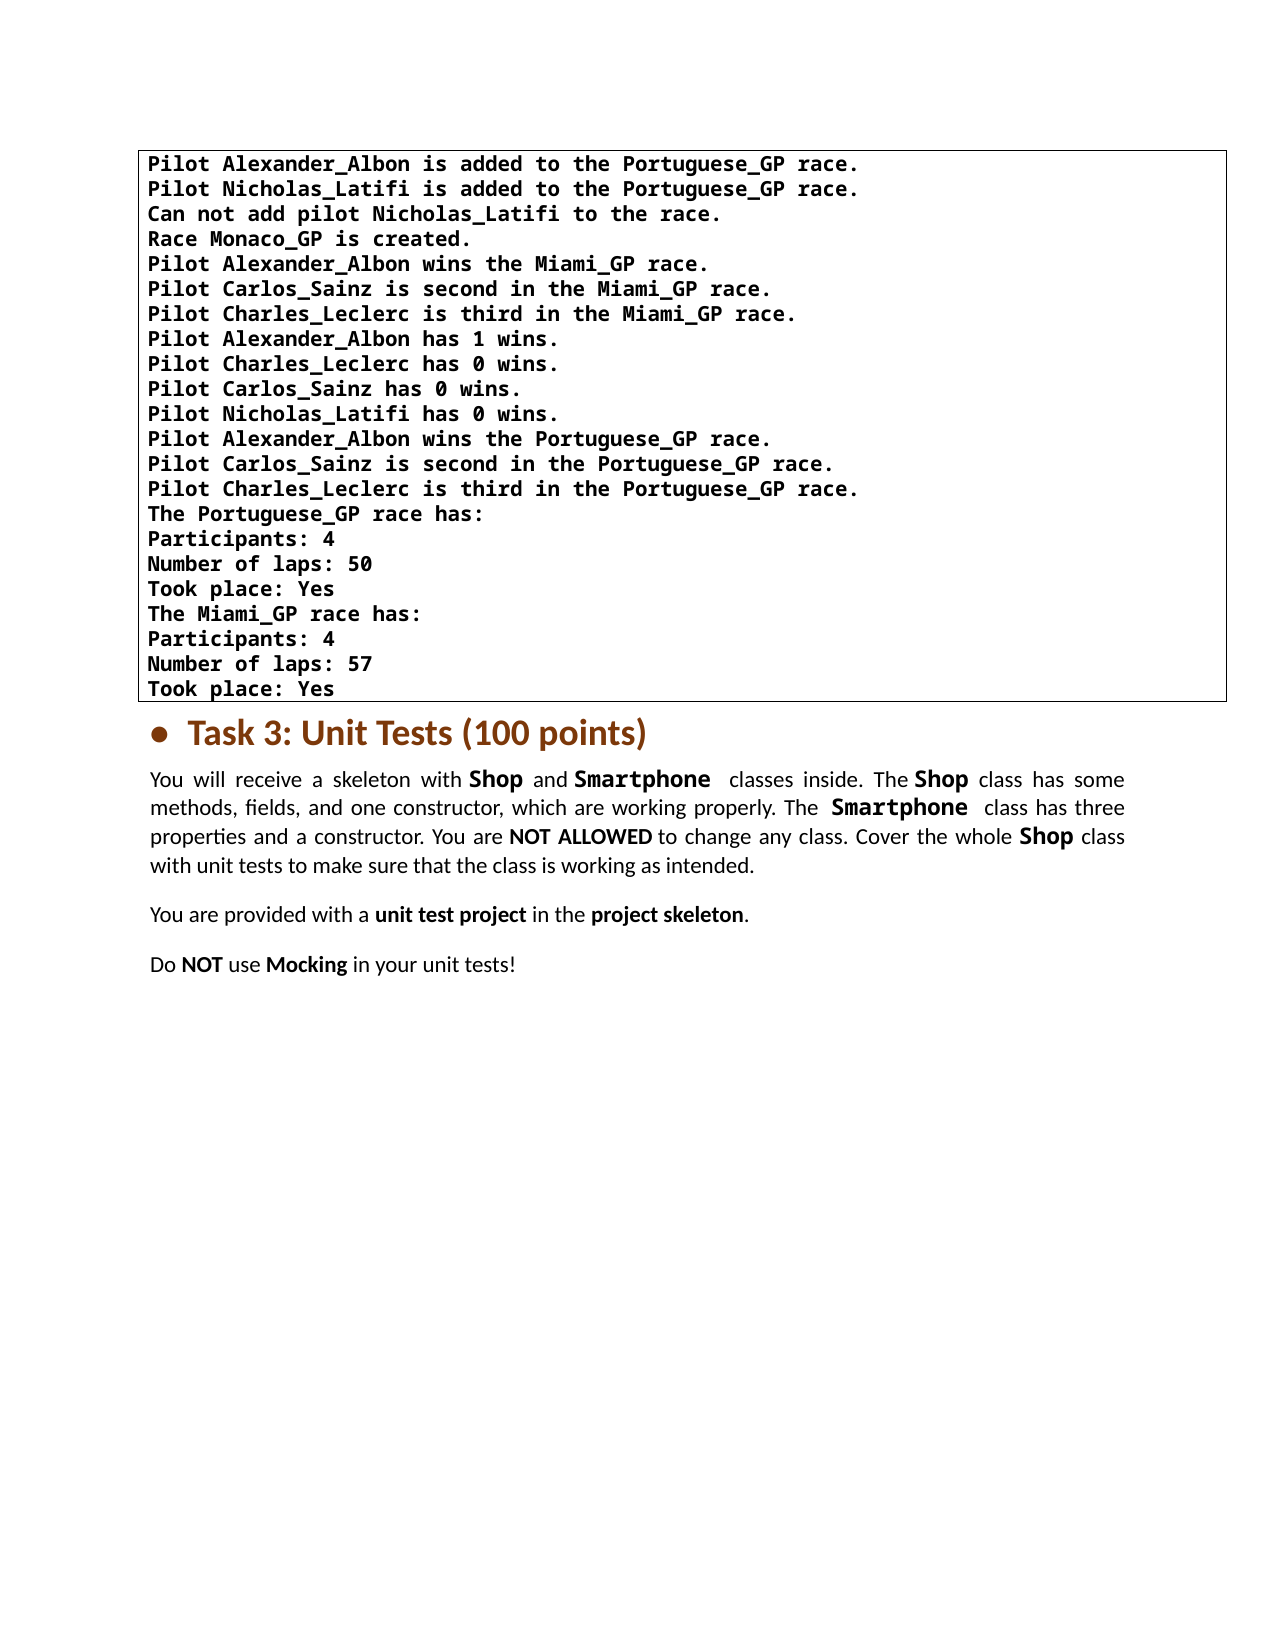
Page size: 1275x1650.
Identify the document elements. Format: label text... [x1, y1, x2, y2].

text Do NOT use Mocking in your unit tests! [150, 949, 1125, 978]
text You are provided with a unit test project in the project skeleton. [150, 900, 1125, 929]
text You will receive a skeleton with Shop and Smartphone classes inside. The Shop class has some methods, fields, and one constructor, which are working properly. The Smartphone class has three properties and a constructor. You are NOT ALLOWED to change any class. Cover the whole Shop class with unit tests to make sure that the class is working as intended. [150, 764, 1125, 879]
list Task 3: Unit Tests (100 points) [150, 723, 1125, 752]
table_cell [139, 151, 1226, 701]
